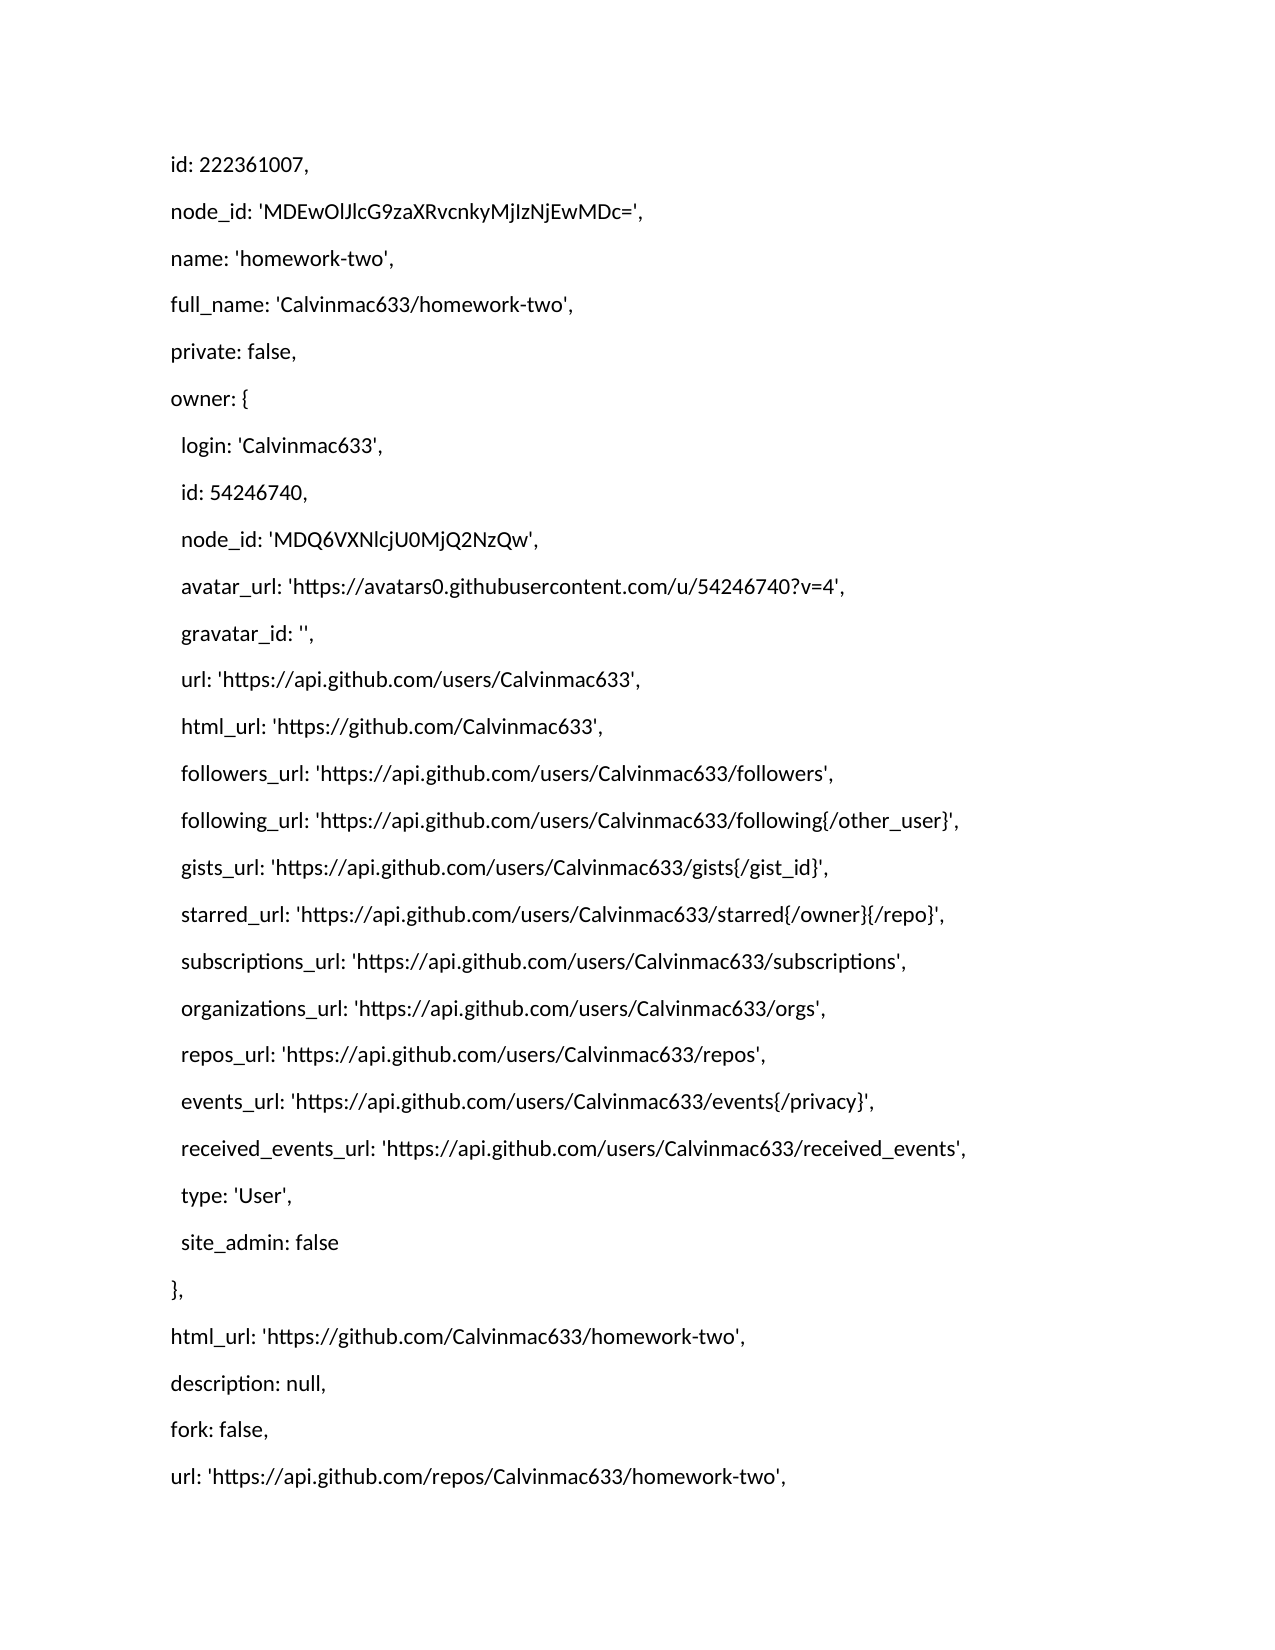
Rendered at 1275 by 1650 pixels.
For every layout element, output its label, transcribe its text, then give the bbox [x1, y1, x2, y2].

text id: 222361007, [150, 150, 1125, 178]
text fork: false, [150, 1416, 1125, 1444]
text events_url: 'https://api.github.com/users/Calvinmac633/events{/privacy}', [150, 1087, 1125, 1116]
text private: false, [150, 337, 1125, 366]
text followers_url: 'https://api.github.com/users/Calvinmac633/followers', [150, 759, 1125, 787]
text subscriptions_url: 'https://api.github.com/users/Calvinmac633/subscriptions', [150, 947, 1125, 975]
text }, [150, 1275, 1125, 1303]
text owner: { [150, 384, 1125, 412]
text name: 'homework-two', [150, 244, 1125, 272]
text type: 'User', [150, 1181, 1125, 1209]
text login: 'Calvinmac633', [150, 431, 1125, 459]
text gists_url: 'https://api.github.com/users/Calvinmac633/gists{/gist_id}', [150, 853, 1125, 881]
text starred_url: 'https://api.github.com/users/Calvinmac633/starred{/owner}{/repo}', [150, 900, 1125, 928]
text html_url: 'https://github.com/Calvinmac633/homework-two', [150, 1322, 1125, 1350]
text node_id: 'MDQ6VXNlcjU0MjQ2NzQw', [150, 525, 1125, 553]
text gravatar_id: '', [150, 619, 1125, 647]
text avatar_url: 'https://avatars0.githubusercontent.com/u/54246740?v=4', [150, 572, 1125, 600]
text html_url: 'https://github.com/Calvinmac633', [150, 712, 1125, 741]
text site_admin: false [150, 1228, 1125, 1256]
text url: 'https://api.github.com/repos/Calvinmac633/homework-two', [150, 1462, 1125, 1491]
text repos_url: 'https://api.github.com/users/Calvinmac633/repos', [150, 1041, 1125, 1069]
text organizations_url: 'https://api.github.com/users/Calvinmac633/orgs', [150, 994, 1125, 1022]
text description: null, [150, 1369, 1125, 1397]
text following_url: 'https://api.github.com/users/Calvinmac633/following{/other_user}', [150, 806, 1125, 834]
text received_events_url: 'https://api.github.com/users/Calvinmac633/received_events', [150, 1134, 1125, 1162]
text full_name: 'Calvinmac633/homework-two', [150, 291, 1125, 319]
text url: 'https://api.github.com/users/Calvinmac633', [150, 666, 1125, 694]
text node_id: 'MDEwOlJlcG9zaXRvcnkyMjIzNjEwMDc=', [150, 197, 1125, 225]
text id: 54246740, [150, 478, 1125, 506]
